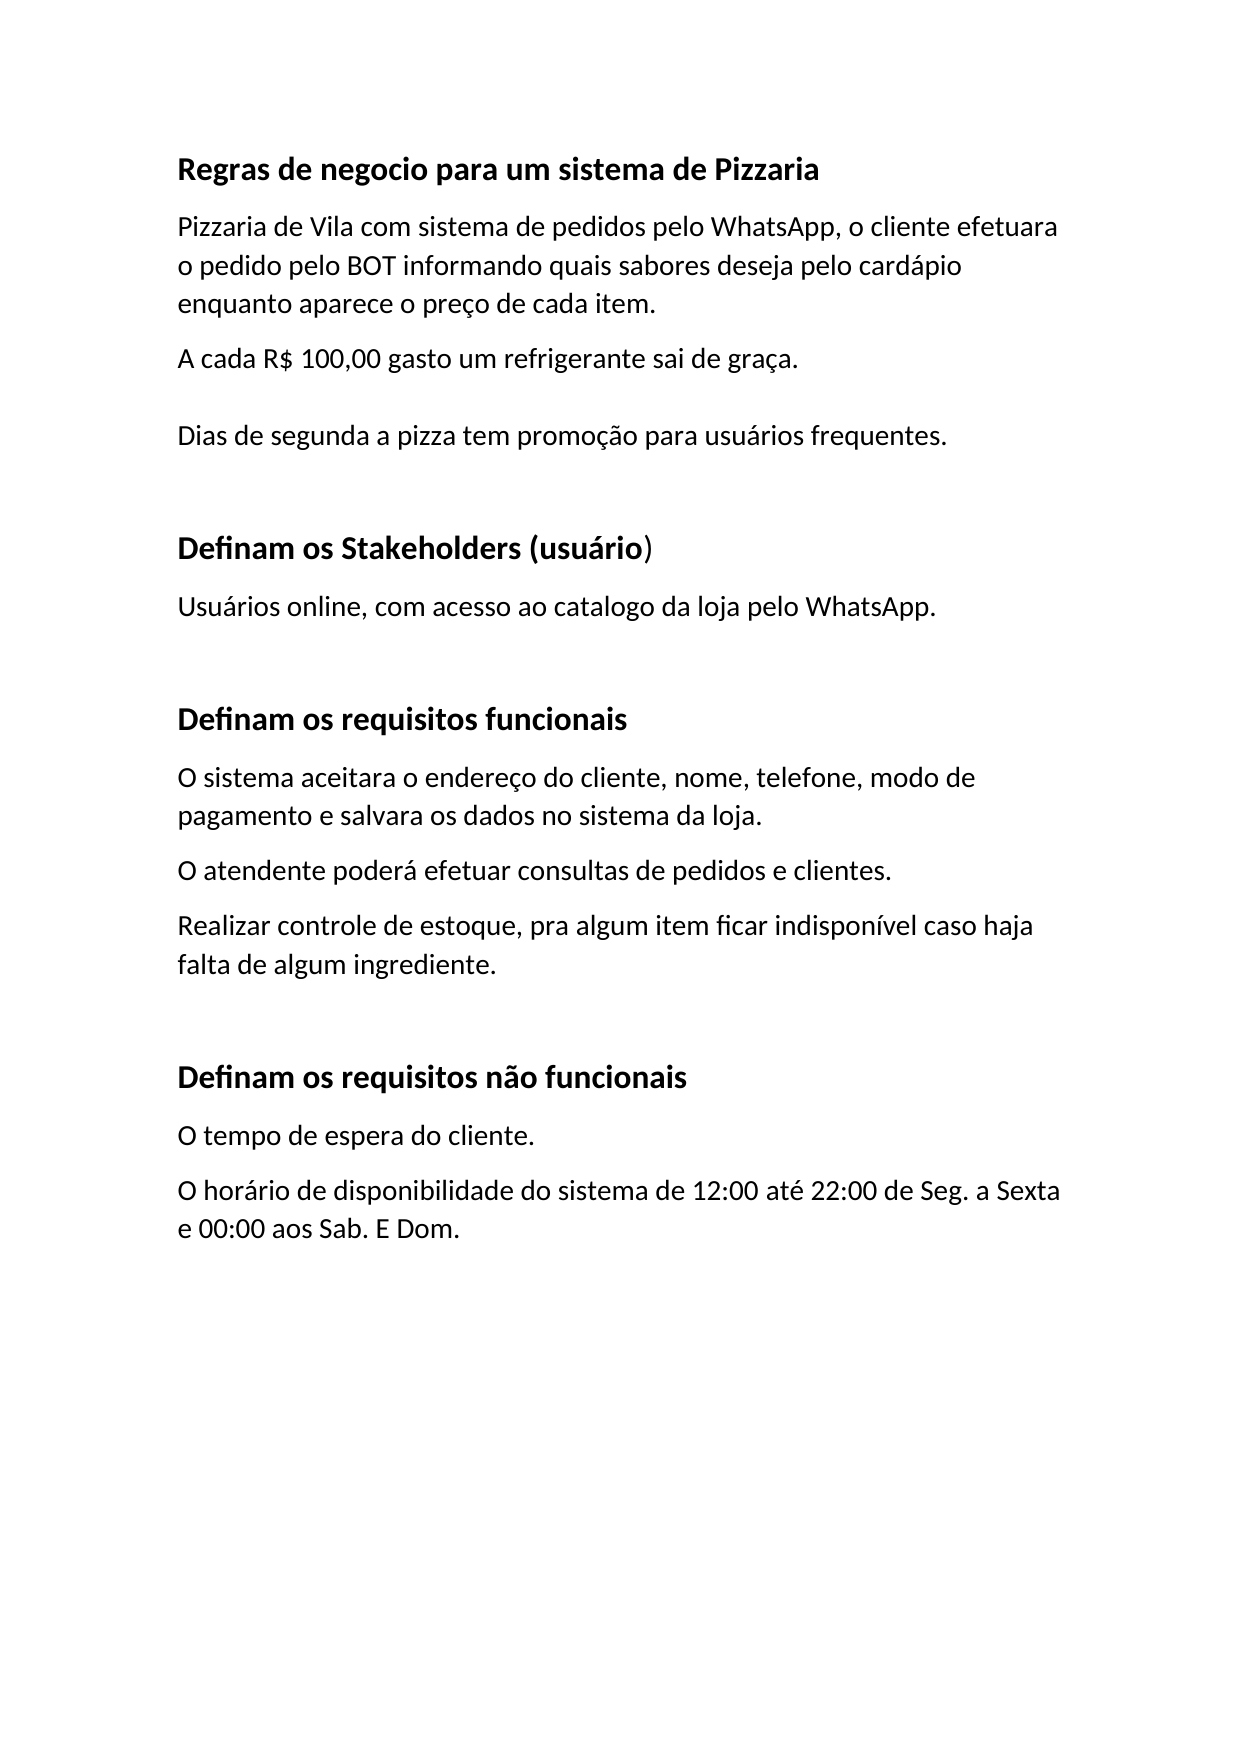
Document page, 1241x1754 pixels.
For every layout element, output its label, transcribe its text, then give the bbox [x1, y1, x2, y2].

text O tempo de espera do cliente. [177, 1117, 1063, 1152]
text Realizar controle de estoque, pra algum item ficar indisponível caso haja falta de algum ingrediente. [177, 907, 1063, 981]
text A cada R$ 100,00 gasto um refrigerante sai de graça. Dias de segunda a pizza tem promoção para usuários frequentes. [177, 340, 1063, 453]
text O sistema aceitara o endereço do cliente, nome, telefone, modo de pagamento e salvara os dados no sistema da loja. [177, 759, 1063, 833]
text Definam os requisitos funcionais [177, 698, 1063, 739]
text O atendente poderá efetuar consultas de pedidos e clientes. [177, 852, 1063, 888]
text Definam os Stakeholders (usuário) [177, 527, 1063, 568]
text Pizzaria de Vila com sistema de pedidos pelo WhatsApp, o cliente efetuara o pedido pelo BOT informando quais sabores deseja pelo cardápio enquanto aparece o preço de cada item. [177, 208, 1063, 321]
text Usuários online, com acesso ao catalogo da loja pelo WhatsApp. [177, 588, 1063, 623]
text O horário de disponibilidade do sistema de 12:00 até 22:00 de Seg. a Sexta e 00:00 aos Sab. E Dom. [177, 1172, 1063, 1246]
text Regras de negocio para um sistema de Pizzaria [177, 148, 1063, 188]
text Definam os requisitos não funcionais [177, 1056, 1063, 1097]
